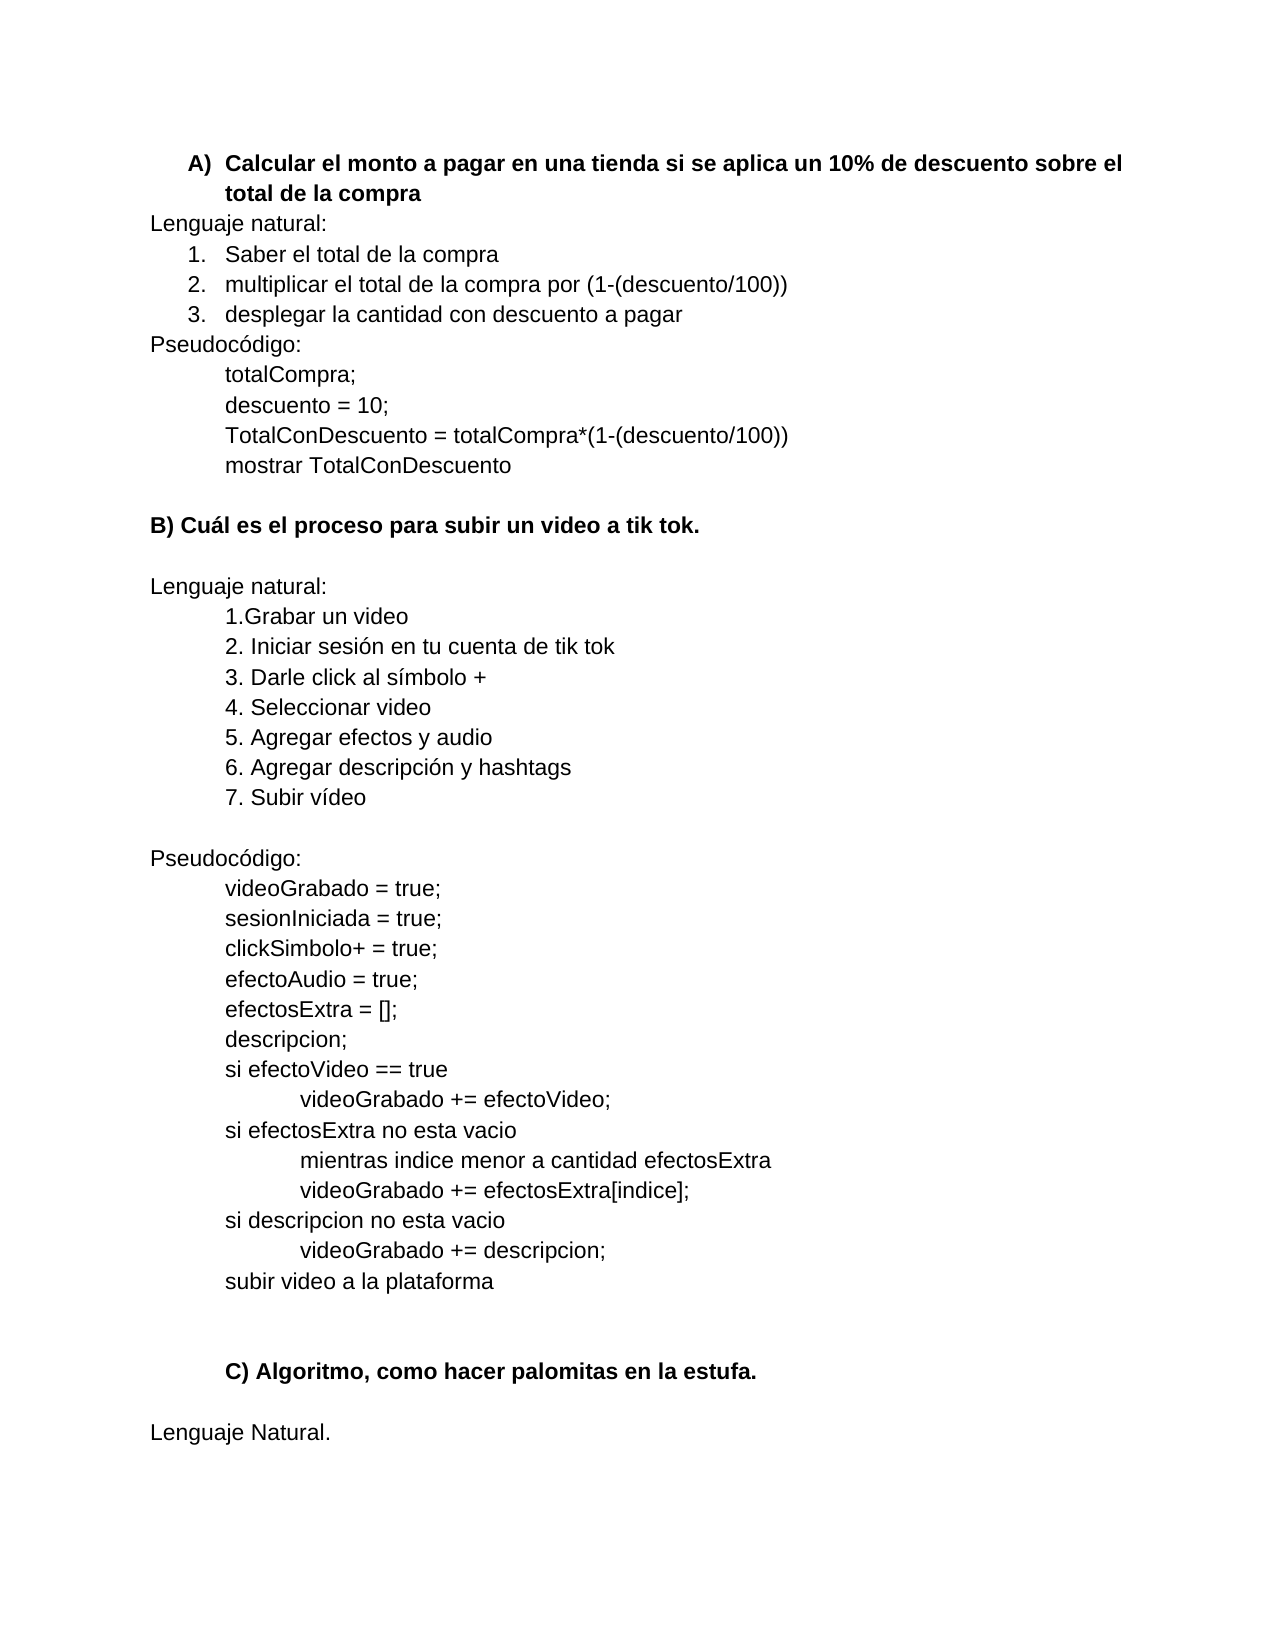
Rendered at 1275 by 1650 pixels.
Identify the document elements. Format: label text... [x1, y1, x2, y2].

text subir video a la plataforma [150, 1268, 1125, 1294]
text descripcion; [150, 1026, 1125, 1052]
list desplegar la cantidad con descuento a pagar [187, 301, 1125, 327]
text totalCompra; [225, 361, 1125, 388]
text si efectoVideo == true [150, 1056, 1125, 1083]
text 7. Subir vídeo [225, 784, 1125, 811]
text 4. Seleccionar video [225, 694, 1125, 720]
text Lenguaje Natural. [150, 1419, 1125, 1445]
text efectosExtra = []; [150, 996, 1125, 1022]
text 1.Grabar un video [150, 603, 1125, 629]
text si descripcion no esta vacio [150, 1207, 1125, 1234]
text descuento = 10; [225, 392, 1125, 418]
list multiplicar el total de la compra por (1-(descuento/100)) [187, 271, 1125, 297]
text 6. Agregar descripción y hashtags [225, 754, 1125, 781]
list Calcular el monto a pagar en una tienda si se aplica un 10% de descuento sobre el total de la compra [187, 150, 1125, 207]
text videoGrabado = true; [150, 875, 1125, 901]
text Pseudocódigo: [150, 845, 1125, 871]
text si efectosExtra no esta vacio [150, 1117, 1125, 1143]
text sesionIniciada = true; [150, 905, 1125, 932]
text 3. Darle click al símbolo + [150, 663, 1125, 690]
text videoGrabado += efectosExtra[indice]; [150, 1177, 1125, 1203]
text Lenguaje natural: [150, 573, 1125, 599]
text 5. Agregar efectos y audio [225, 724, 1125, 750]
list Saber el total de la compra [187, 241, 1125, 267]
text Pseudocódigo: [150, 331, 1125, 358]
text Lenguaje natural: [150, 210, 1125, 237]
text TotalConDescuento = totalCompra*(1-(descuento/100)) [225, 422, 1125, 448]
text mostrar TotalConDescuento [225, 452, 1125, 478]
text efectoAudio = true; [150, 966, 1125, 992]
text videoGrabado += efectoVideo; [150, 1086, 1125, 1113]
text mientras indice menor a cantidad efectosExtra [150, 1147, 1125, 1173]
text B) Cuál es el proceso para subir un video a tik tok. [150, 512, 1125, 539]
text 2. Iniciar sesión en tu cuenta de tik tok [150, 633, 1125, 660]
text C) Algoritmo, como hacer palomitas en la estufa. [225, 1358, 1125, 1385]
text clickSimbolo+ = true; [150, 935, 1125, 962]
text videoGrabado += descripcion; [150, 1237, 1125, 1264]
